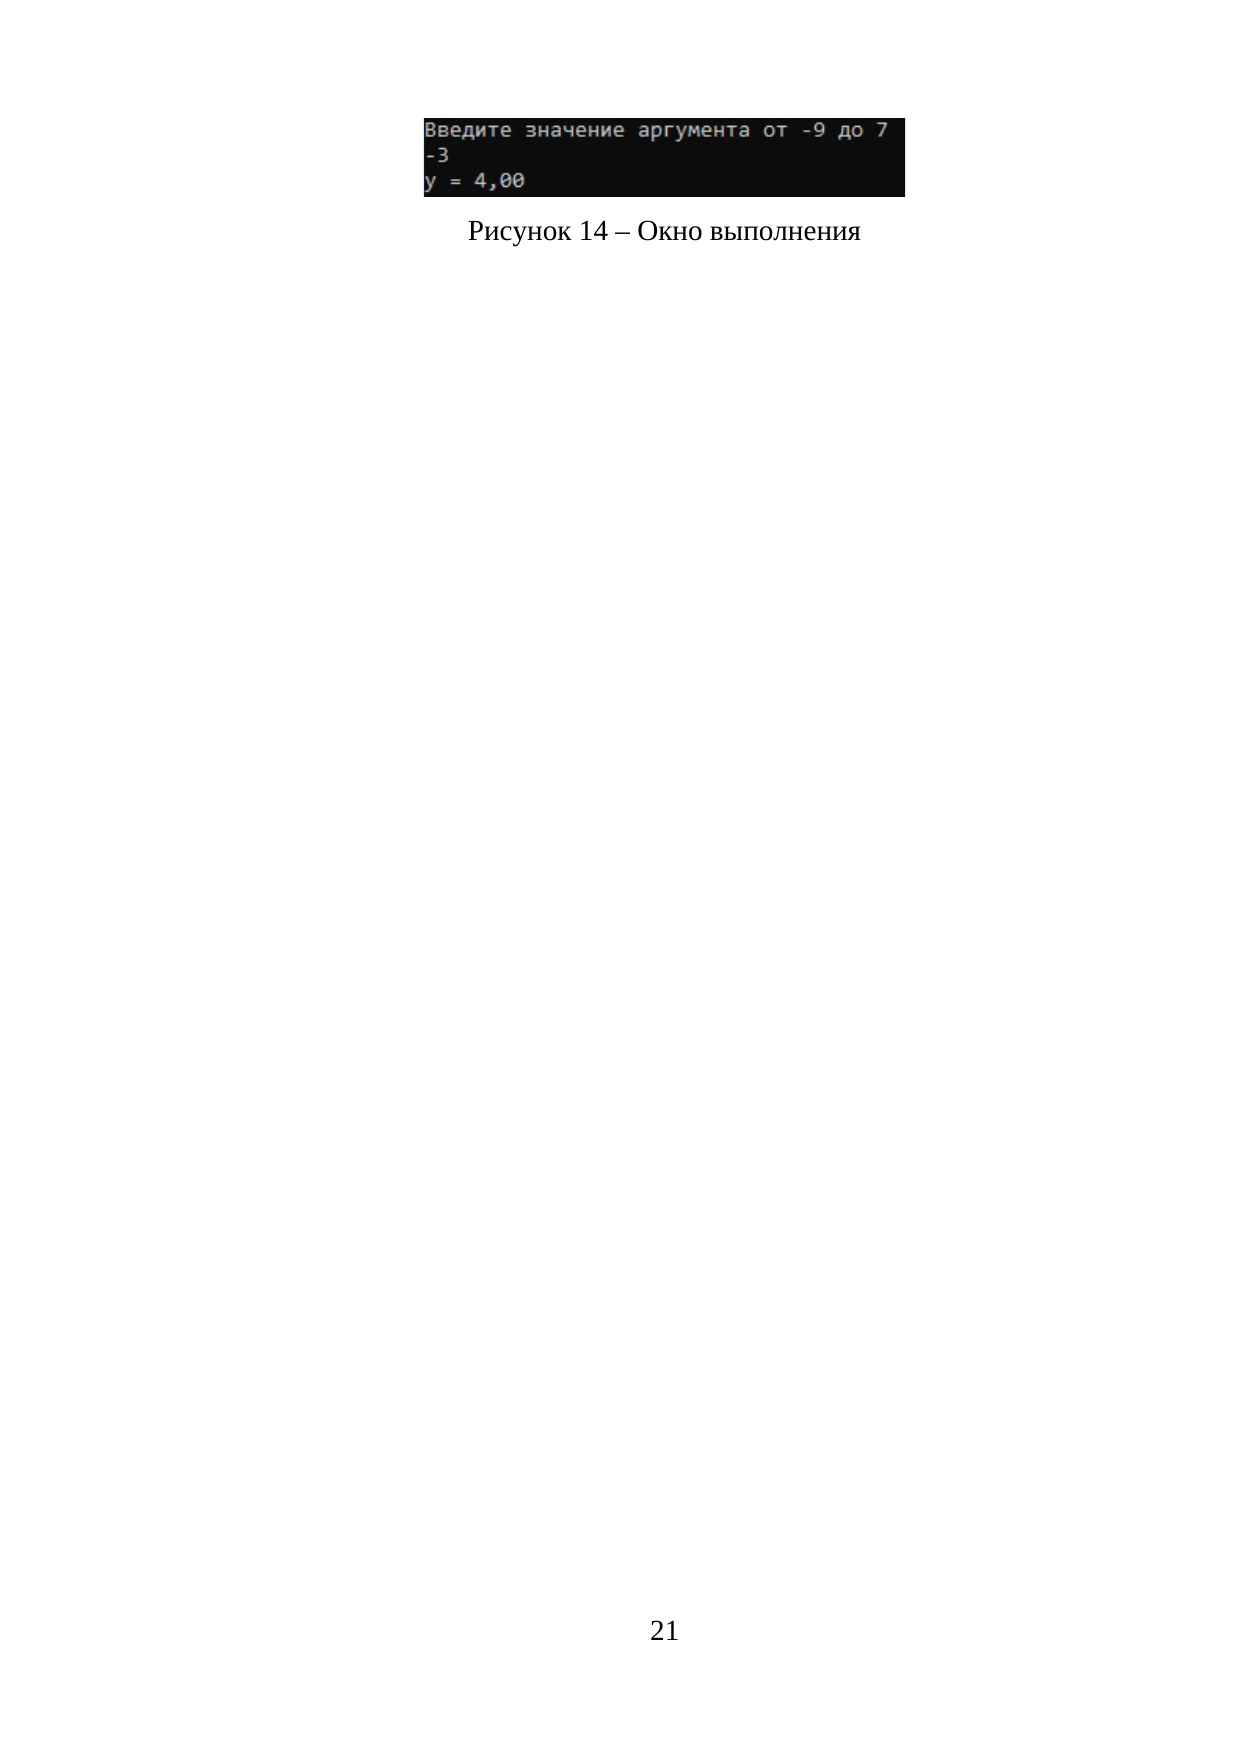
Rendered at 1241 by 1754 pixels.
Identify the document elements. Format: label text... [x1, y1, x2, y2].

picture [423, 118, 905, 197]
list Рисунок 14 ‒ Окно выполнения [177, 213, 1152, 247]
